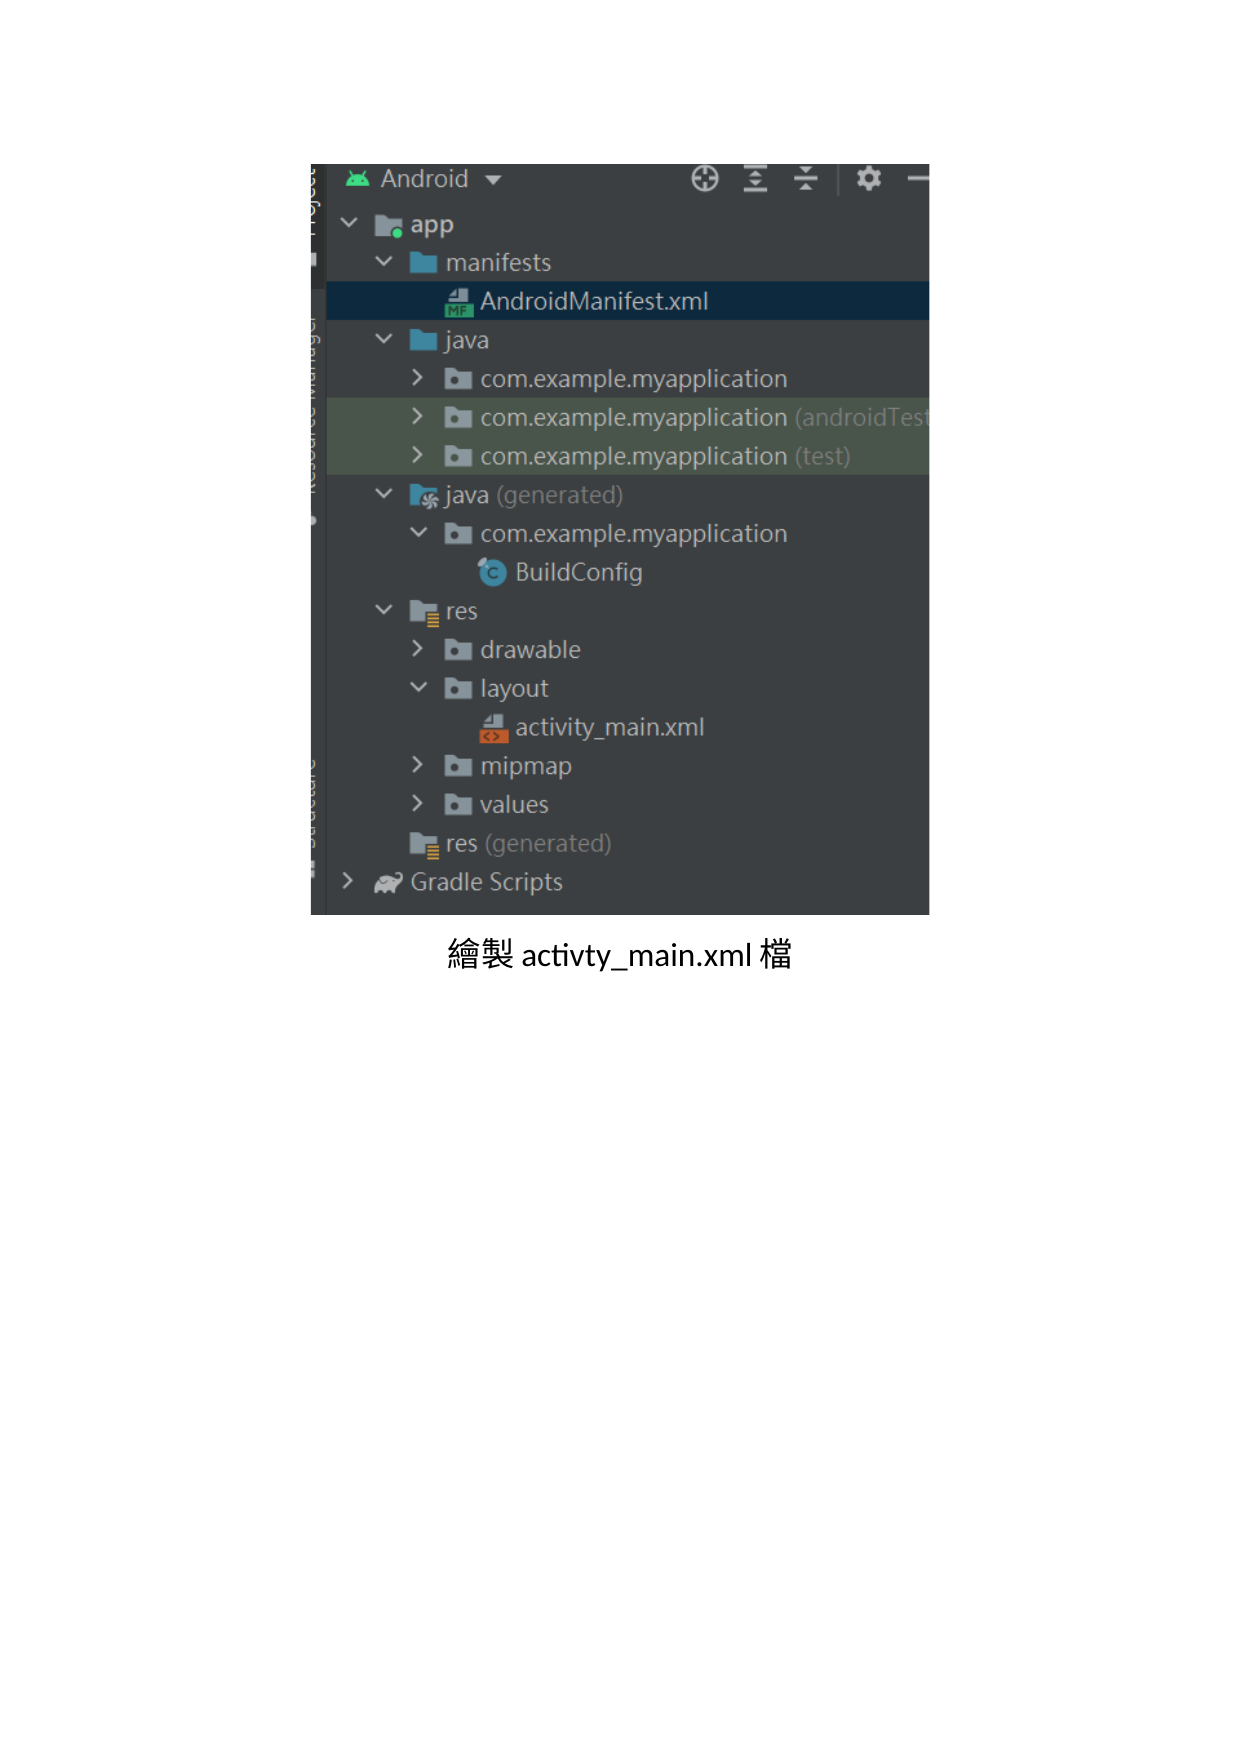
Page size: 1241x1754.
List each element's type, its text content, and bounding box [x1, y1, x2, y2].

text 繪製activty_main.xml檔 [150, 914, 1090, 989]
